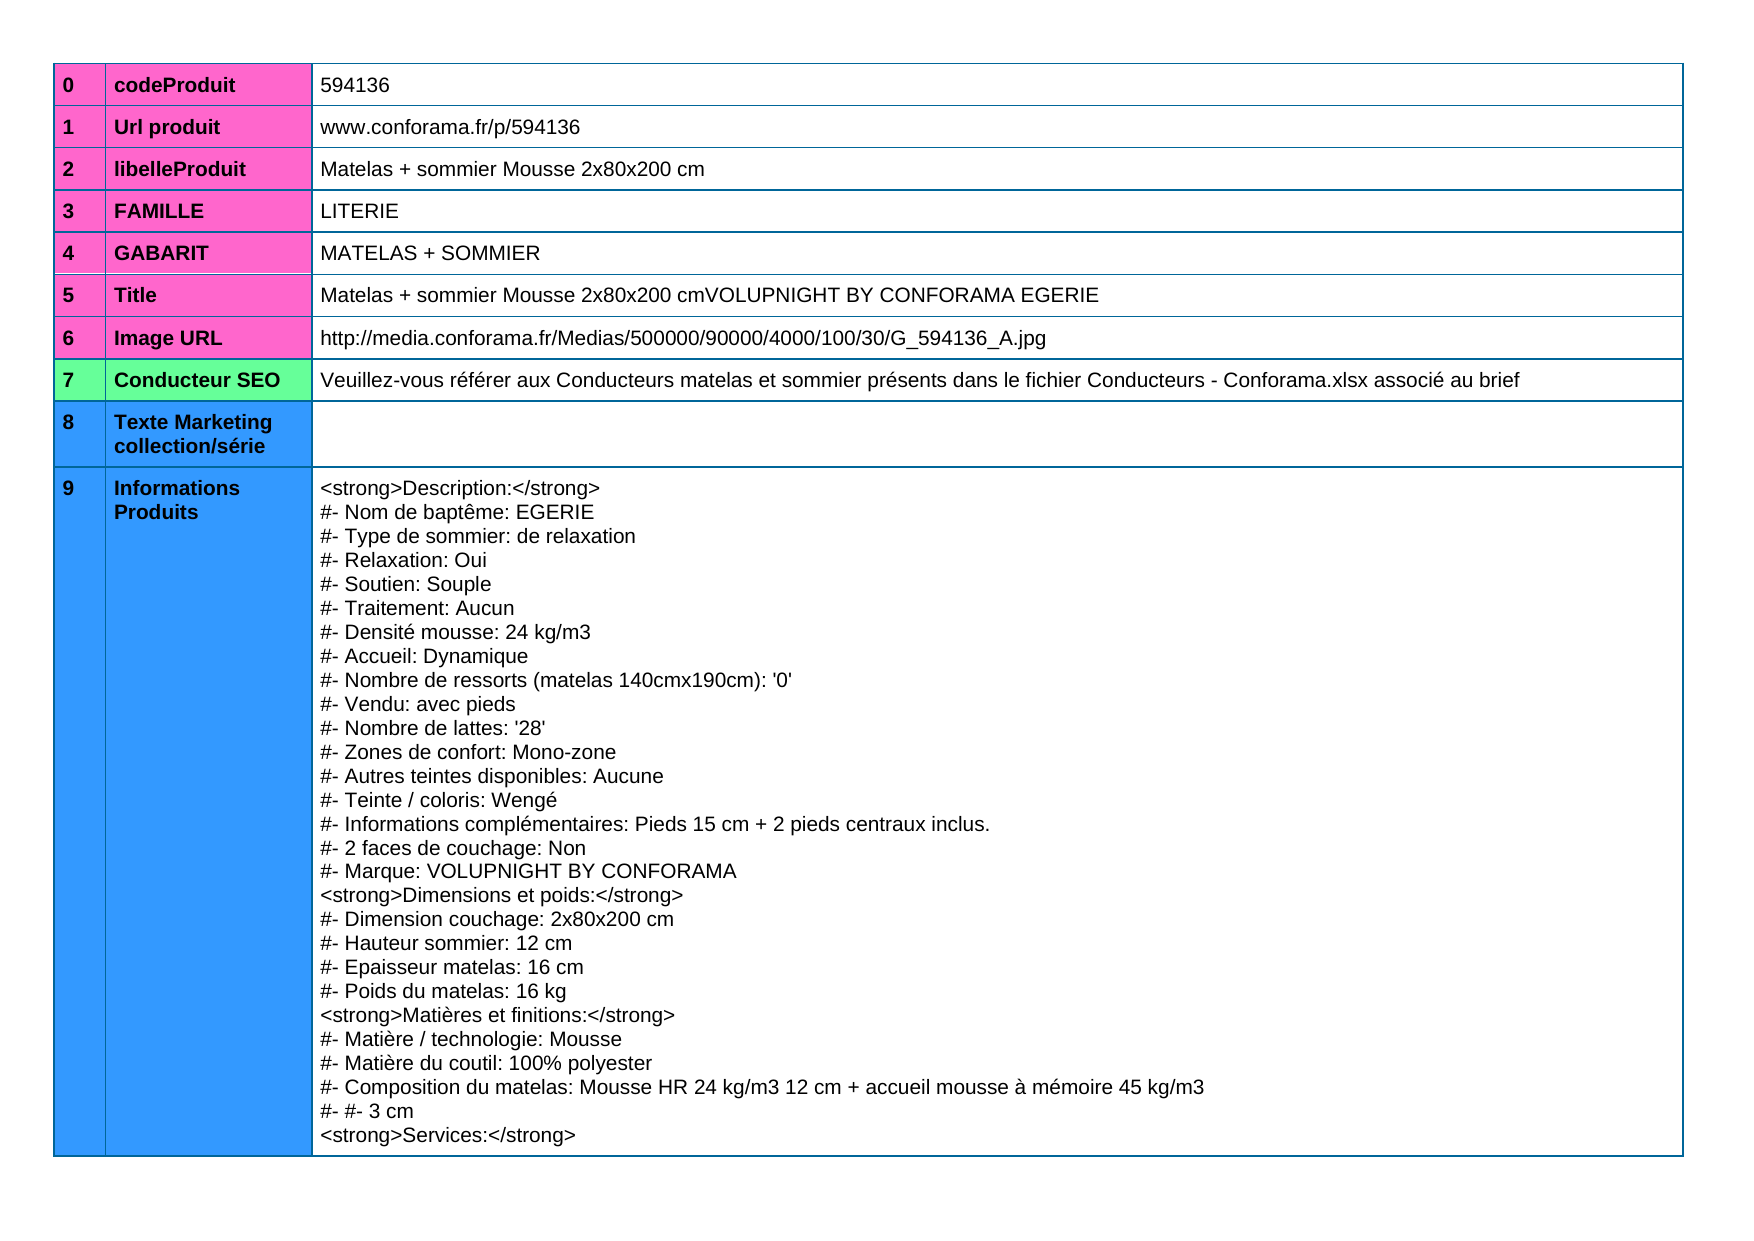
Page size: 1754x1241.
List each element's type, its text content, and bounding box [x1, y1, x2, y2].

table_cell 9 [55, 468, 105, 1155]
table_cell Image URL [106, 317, 311, 358]
table_header codeProduit [106, 64, 311, 105]
table_cell 8 [55, 402, 105, 466]
table_cell Url produit [106, 106, 311, 147]
table_cell GABARIT [106, 233, 311, 273]
table_cell Texte Marketing collection/série [106, 402, 311, 466]
table_cell 2 [55, 148, 105, 189]
table_cell [313, 402, 1682, 466]
table_header 0 [55, 64, 105, 105]
table_cell 1 [55, 106, 105, 147]
table_cell Veuillez-vous référer aux Conducteurs matelas et sommier présents dans le fichier Conducteurs - Conforama.xlsx associé au brief [313, 360, 1682, 400]
table_cell FAMILLE [106, 191, 311, 231]
table_cell http://media.conforama.fr/Medias/500000/90000/4000/100/30/G_594136_A.jpg [313, 317, 1682, 358]
table_cell Title [106, 275, 311, 316]
table_cell MATELAS + SOMMIER [313, 233, 1682, 273]
table_cell 4 [55, 233, 105, 273]
table_cell libelleProduit [106, 148, 311, 189]
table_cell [106, 468, 311, 1155]
table_cell 5 [55, 275, 105, 316]
table_cell www.conforama.fr/p/594136 [313, 106, 1682, 147]
table_cell LITERIE [313, 191, 1682, 231]
table_cell 3 [55, 191, 105, 231]
table_header 594136 [313, 64, 1682, 105]
table_cell 6 [55, 317, 105, 358]
table_cell Matelas + sommier Mousse 2x80x200 cmVOLUPNIGHT BY CONFORAMA EGERIE [313, 275, 1682, 316]
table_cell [313, 468, 1682, 1155]
table_cell 7 [55, 360, 105, 400]
table_cell Matelas + sommier Mousse 2x80x200 cm [313, 148, 1682, 189]
table_cell Conducteur SEO [106, 360, 311, 400]
